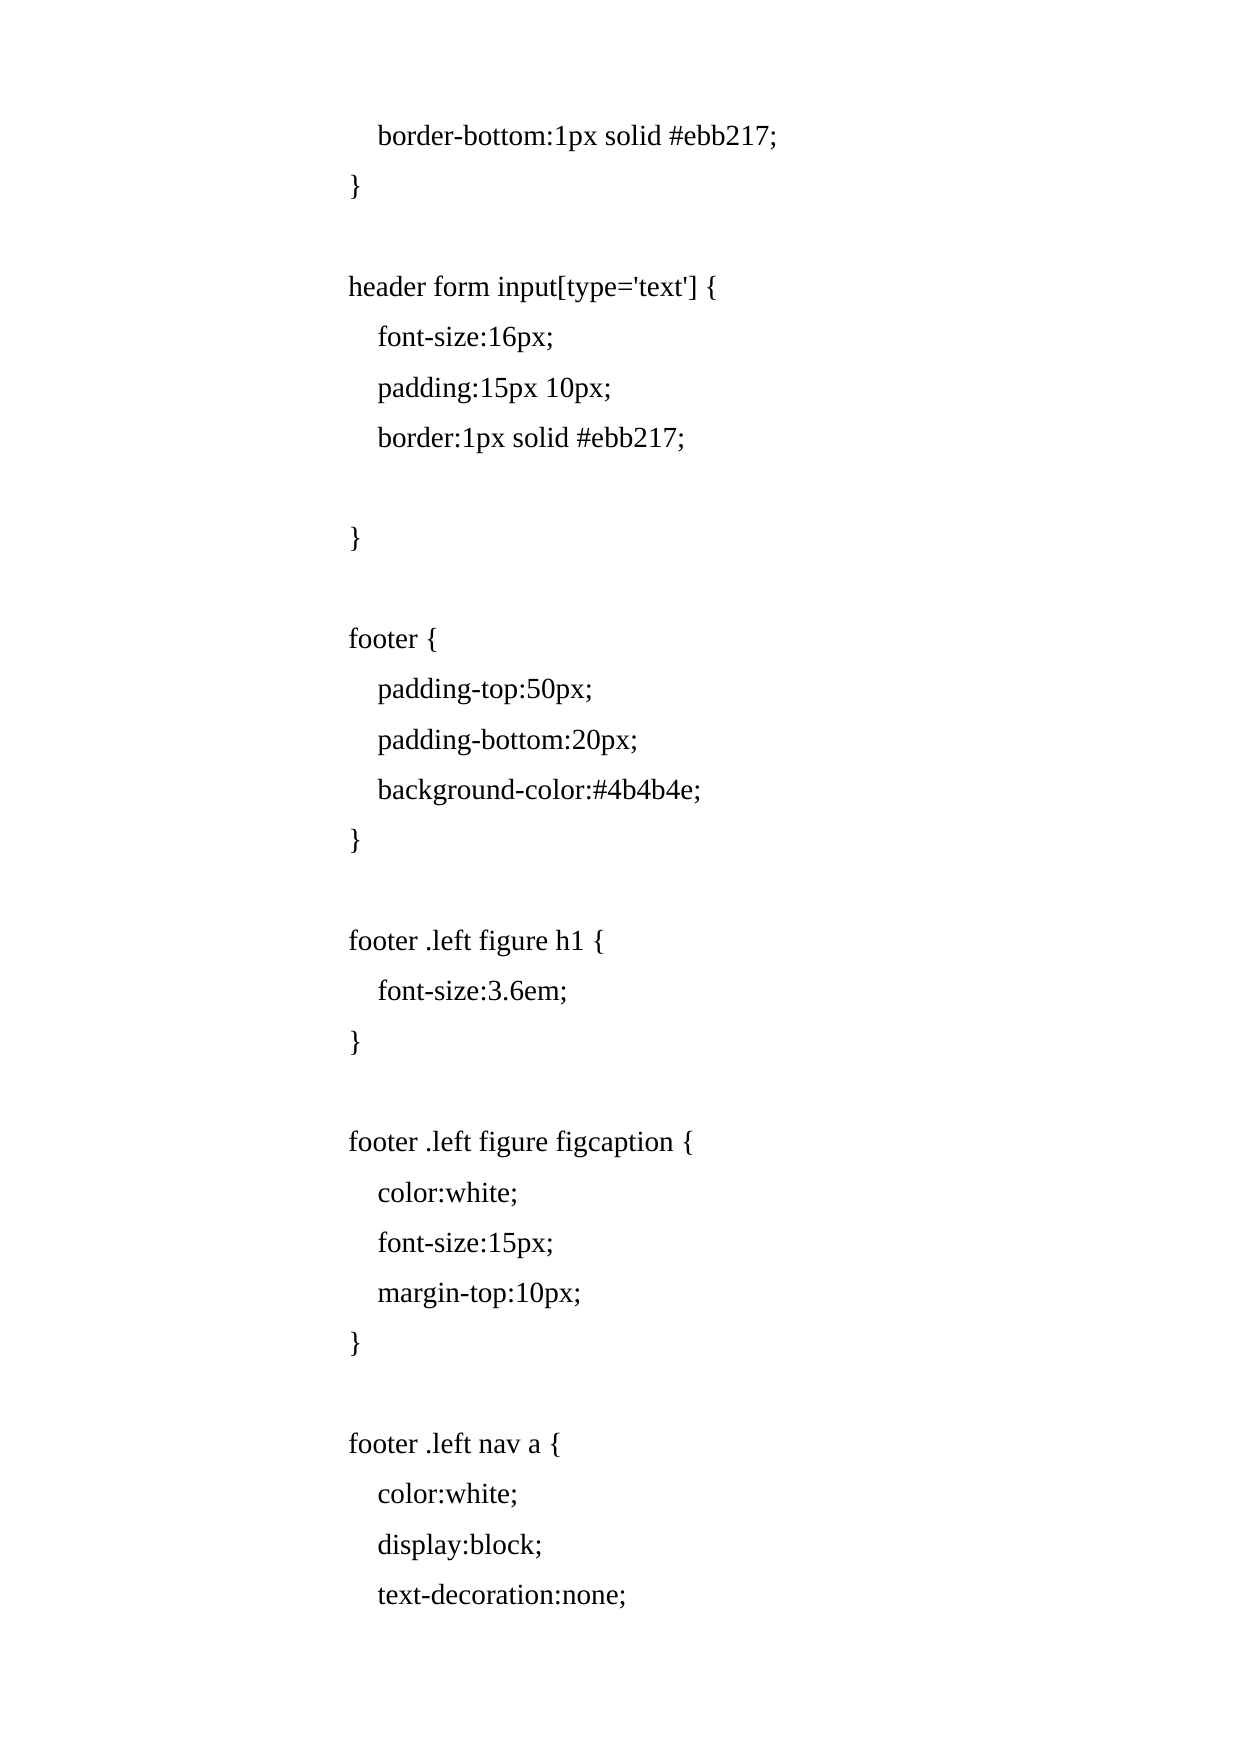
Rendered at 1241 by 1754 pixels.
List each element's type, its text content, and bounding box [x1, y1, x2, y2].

list border-bottom:1px solid #ebb217; [290, 118, 1181, 152]
list font-size:3.6em; [290, 973, 1181, 1007]
list } [290, 521, 1181, 554]
list background-color:#4b4b4e; [290, 772, 1181, 806]
list text-decoration:none; [290, 1577, 1181, 1611]
list padding:15px 10px; [290, 370, 1181, 403]
list padding-bottom:20px; [290, 722, 1181, 755]
list } [290, 1326, 1181, 1359]
list footer .left nav a { [290, 1426, 1181, 1460]
list footer .left figure figcaption { [290, 1124, 1181, 1158]
list color:white; [290, 1175, 1181, 1208]
list margin-top:10px; [290, 1275, 1181, 1309]
list footer { [290, 621, 1181, 655]
list } [290, 822, 1181, 856]
list padding-top:50px; [290, 672, 1181, 705]
list font-size:16px; [290, 319, 1181, 353]
list } [290, 1024, 1181, 1057]
list border:1px solid #ebb217; [290, 420, 1181, 453]
list font-size:15px; [290, 1225, 1181, 1258]
list footer .left figure h1 { [290, 923, 1181, 957]
list } [290, 168, 1181, 202]
list header form input[type='text'] { [290, 269, 1181, 303]
list color:white; [290, 1477, 1181, 1510]
list display:block; [290, 1527, 1181, 1560]
